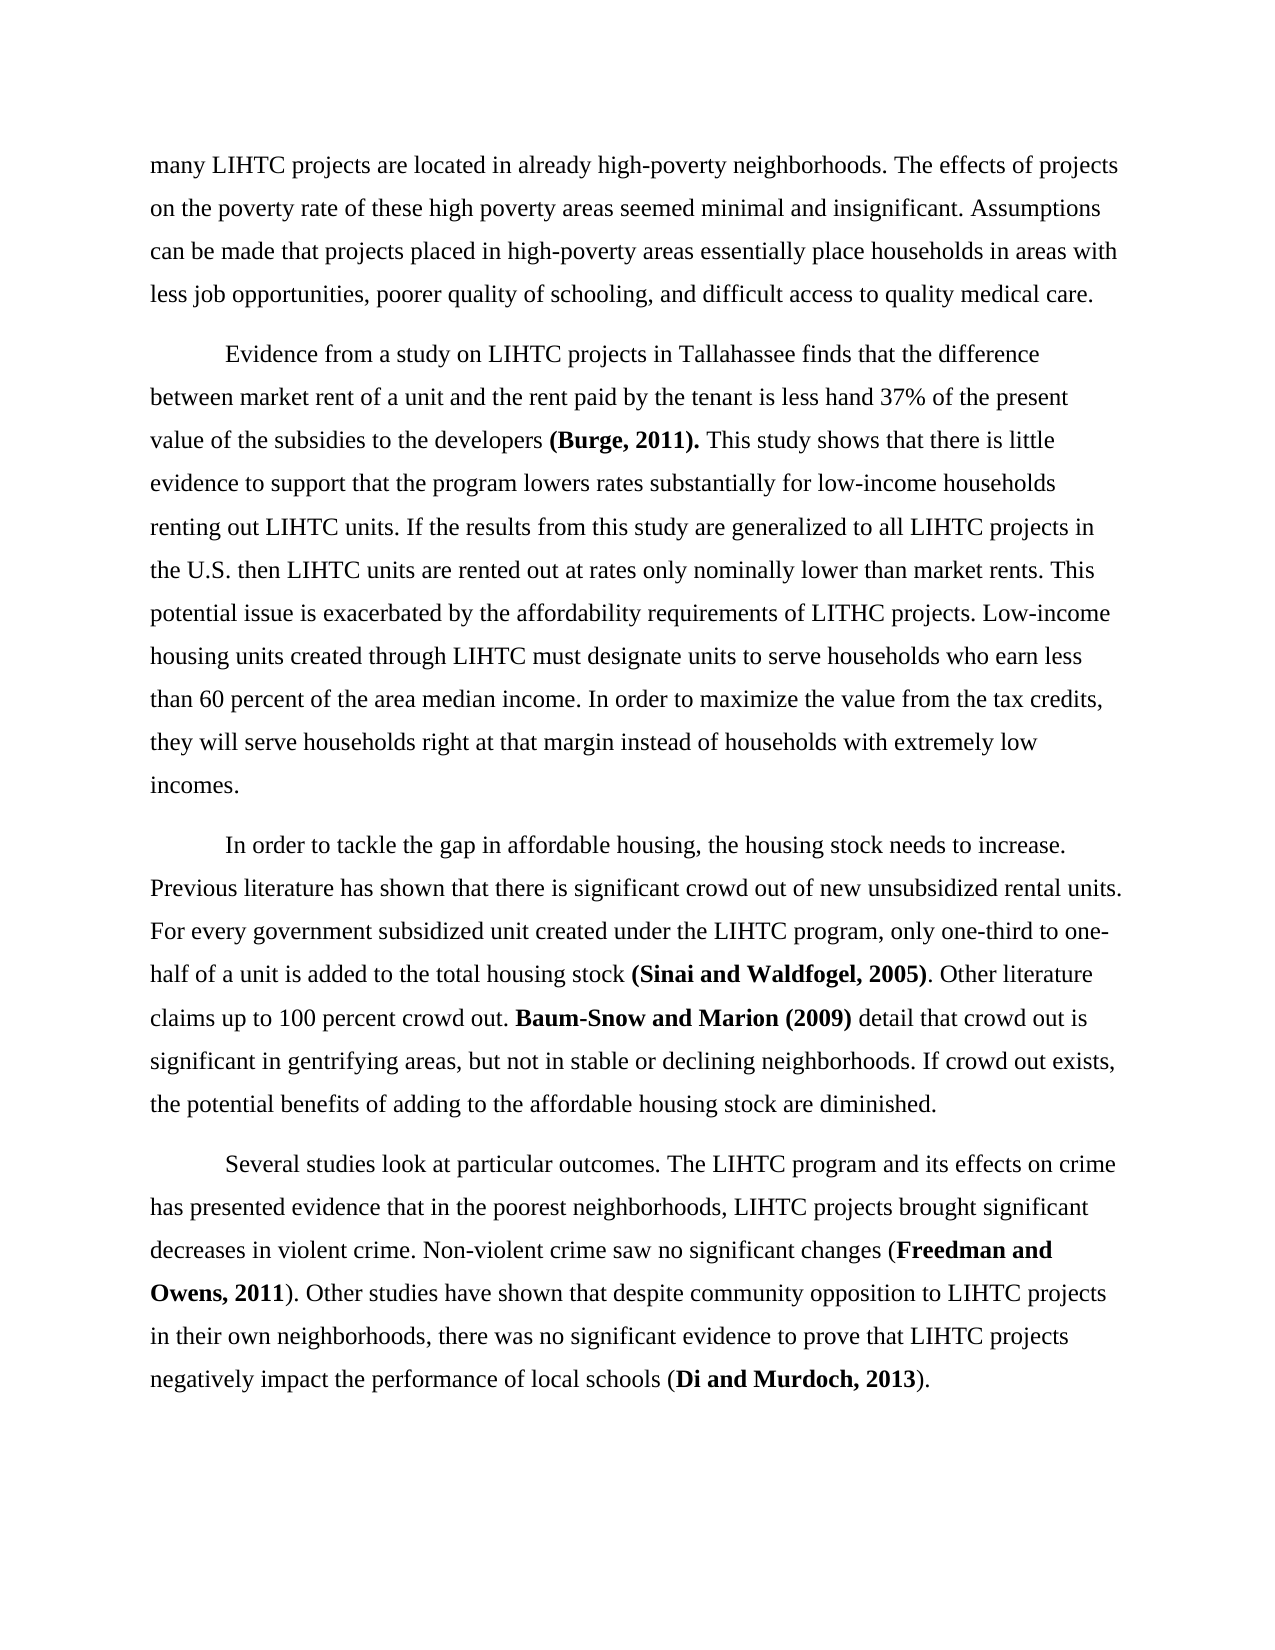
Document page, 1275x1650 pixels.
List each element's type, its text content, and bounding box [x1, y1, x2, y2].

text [150, 150, 1125, 308]
text Evidence from a study on LIHTC projects in Tallahassee finds that the difference between market rent of a unit and the rent paid by the tenant is less hand 37% of the present value of the subsidies to the developers (Burge, 2011). This study shows that there is little evidence to support that the program lowers rates substantially for low-income households renting out LIHTC units. If the results from this study are generalized to all LIHTC projects in the U.S. then LIHTC units are rented out at rates only nominally lower than market rents. This potential issue is exacerbated by the affordability requirements of LITHC projects. Low-income housing units created through LIHTC must designate units to serve households who earn less than 60 percent of the area median income. In order to maximize the value from the tax credits, they will serve households right at that margin instead of households with extremely low incomes. [150, 339, 1125, 799]
text Several studies look at particular outcomes. The LIHTC program and its effects on crime has presented evidence that in the poorest neighborhoods, LIHTC projects brought significant decreases in violent crime. Non-violent crime saw no significant changes (Freedman and Owens, 2011). Other studies have shown that despite community opposition to LIHTC projects in their own neighborhoods, there was no significant evidence to prove that LIHTC projects negatively impact the performance of local schools (Di and Murdoch, 2013). [150, 1149, 1125, 1393]
text In order to tackle the gap in affordable housing, the housing stock needs to increase. Previous literature has shown that there is significant crowd out of new unsubsidized rental units. For every government subsidized unit created under the LIHTC program, only one-third to one-half of a unit is added to the total housing stock (Sinai and Waldfogel, 2005). Other literature claims up to 100 percent crowd out. Baum-Snow and Marion (2009) detail that crowd out is significant in gentrifying areas, but not in stable or declining neighborhoods. If crowd out exists, the potential benefits of adding to the affordable housing stock are diminished. [150, 830, 1125, 1118]
